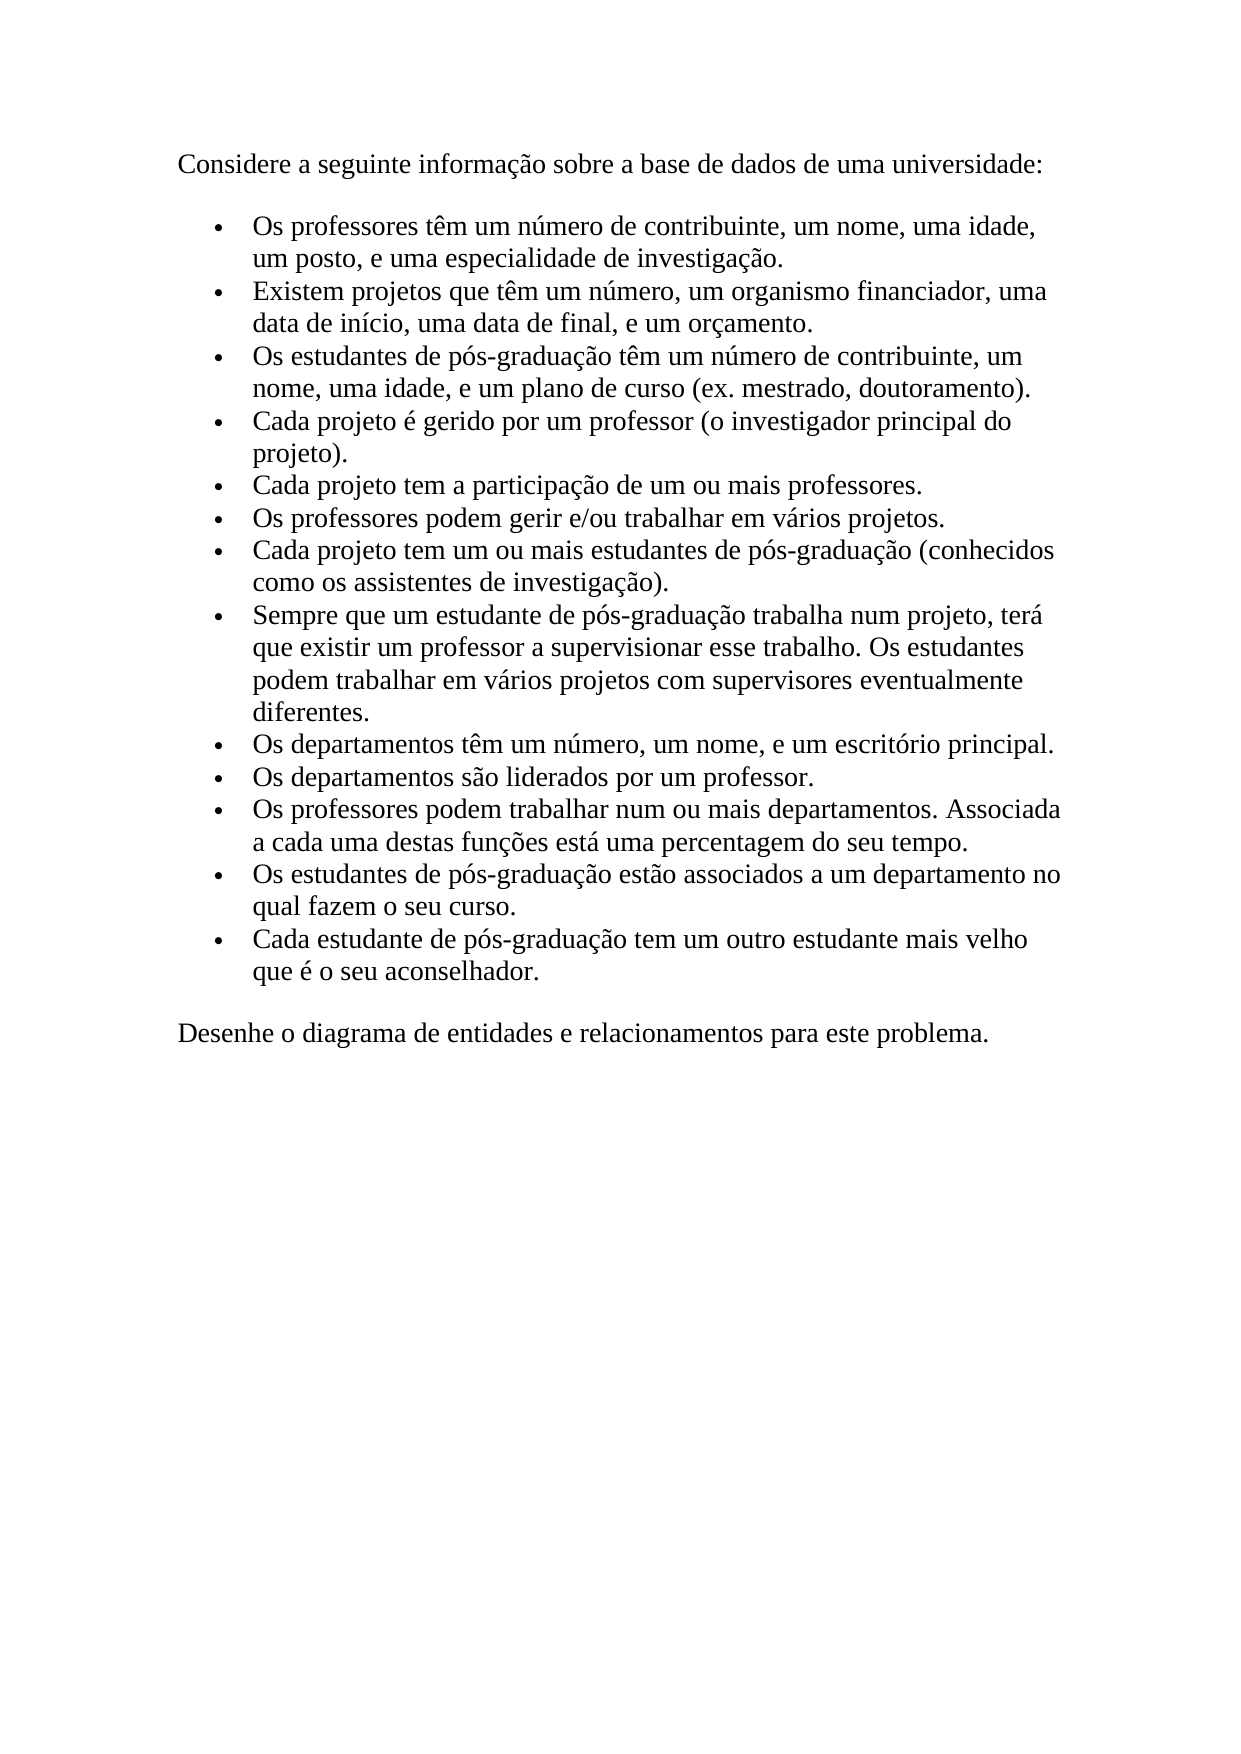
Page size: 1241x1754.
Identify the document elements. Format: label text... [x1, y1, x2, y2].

list Existem projetos que têm um número, um organismo financiador, uma data de início, uma data de final, e um orçamento. [215, 274, 1063, 339]
list Cada projeto é gerido por um professor (o investigador principal do projeto). [215, 403, 1063, 468]
list Os departamentos são liderados por um professor. [215, 760, 1063, 792]
list Cada projeto tem um ou mais estudantes de pós-graduação (conhecidos como os assistentes de investigação). [215, 533, 1063, 598]
text Considere a seguinte informação sobre a base de dados de uma universidade: [177, 148, 1063, 180]
list Os estudantes de pós-graduação têm um número de contribuinte, um nome, uma idade, e um plano de curso (ex. mestrado, doutoramento). [215, 339, 1063, 403]
text Desenhe o diagrama de entidades e relacionamentos para este problema. [177, 1016, 1063, 1048]
list Cada projeto tem a participação de um ou mais professores. [215, 468, 1063, 501]
list Os professores podem gerir e/ou trabalhar em vários projetos. [215, 501, 1063, 533]
list Sempre que um estudante de pós-graduação trabalha num projeto, terá que existir um professor a supervisionar esse trabalho. Os estudantes podem trabalhar em vários projetos com supervisores eventualmente diferentes. [215, 598, 1063, 727]
list Os professores podem trabalhar num ou mais departamentos. Associada a cada uma destas funções está uma percentagem do seu tempo. [215, 792, 1063, 857]
list Cada estudante de pós-graduação tem um outro estudante mais velho que é o seu aconselhador. [215, 922, 1063, 987]
list Os professores têm um número de contribuinte, um nome, uma idade, um posto, e uma especialidade de investigação. [215, 209, 1063, 274]
list Os departamentos têm um número, um nome, e um escritório principal. [215, 727, 1063, 760]
list Os estudantes de pós-graduação estão associados a um departamento no qual fazem o seu curso. [215, 857, 1063, 922]
